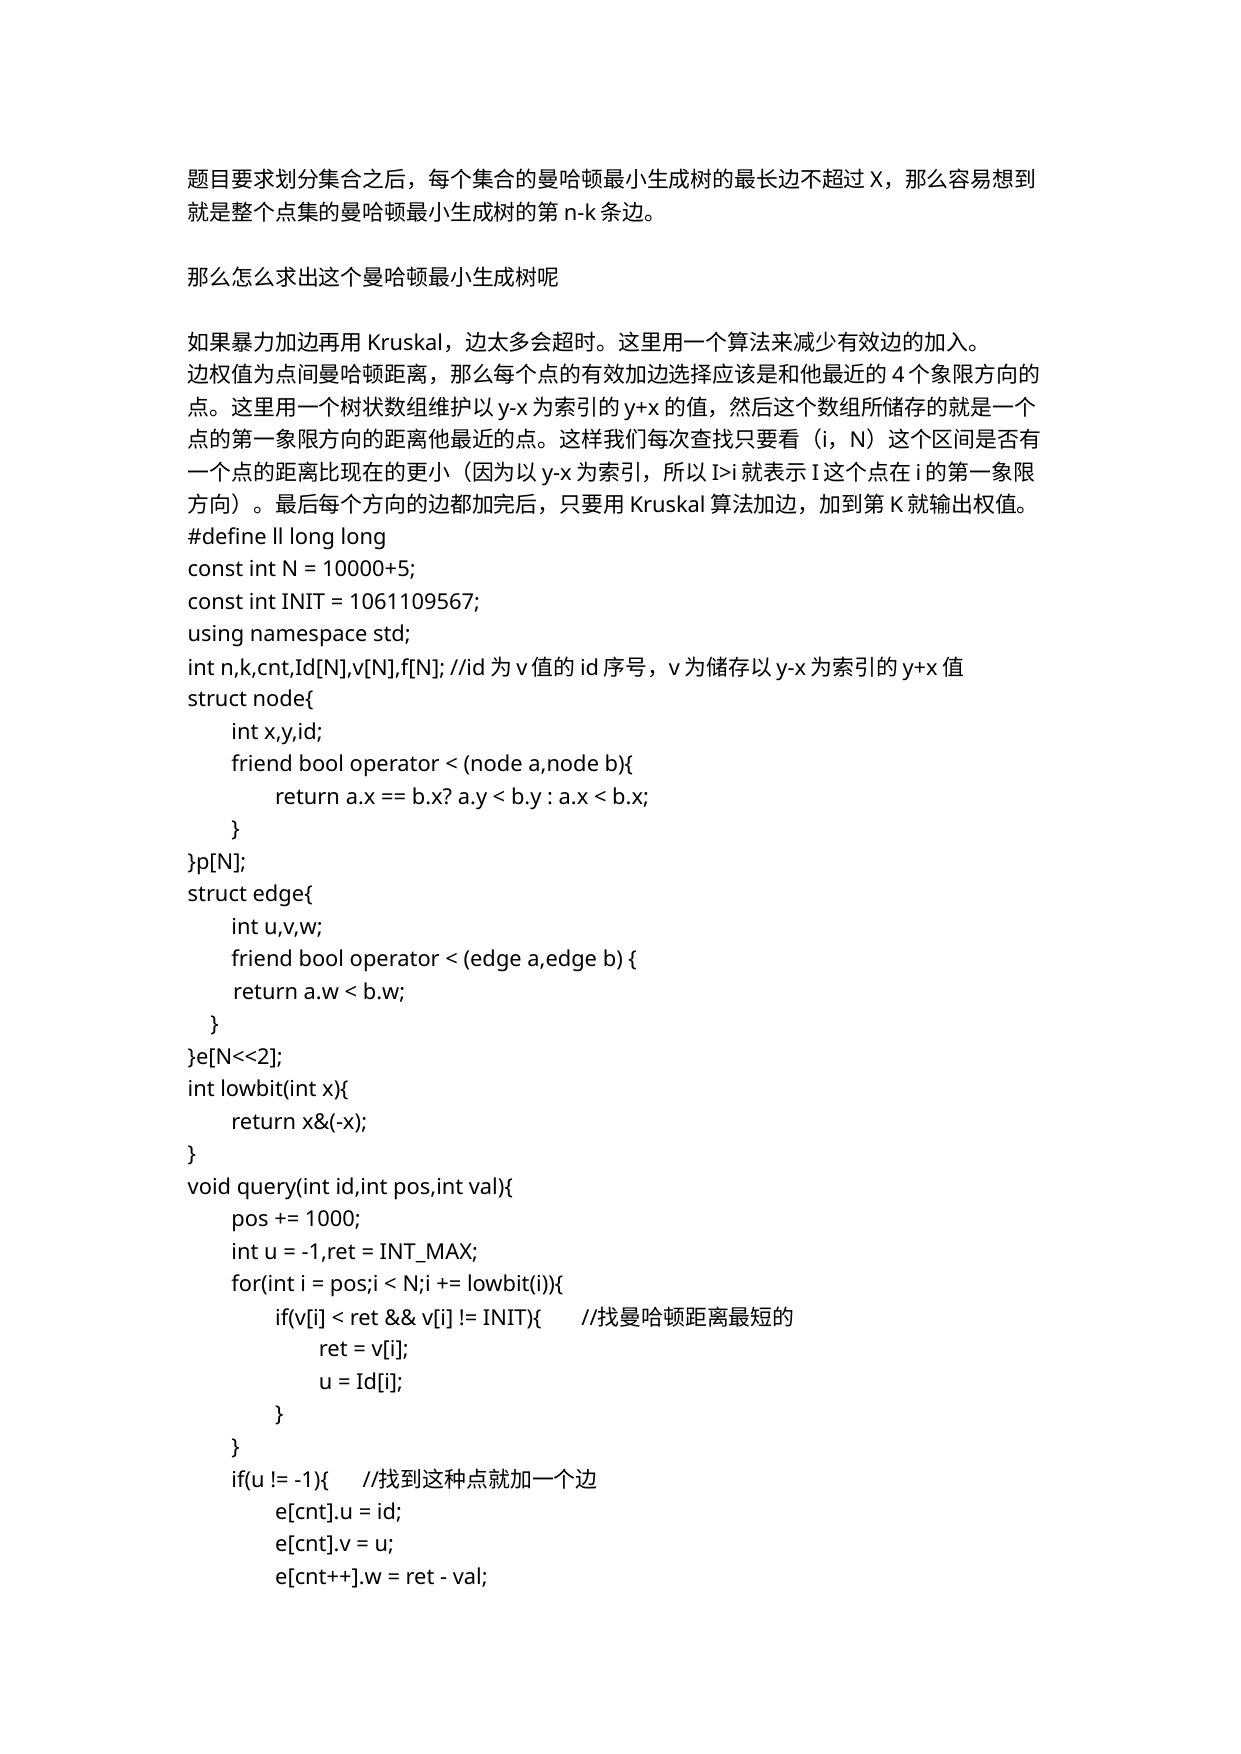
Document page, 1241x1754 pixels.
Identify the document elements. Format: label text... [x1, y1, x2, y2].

text ret = v[i]; [187, 1332, 1053, 1364]
text using namespace std; [187, 617, 1053, 649]
text e[cnt++].w = ret - val; [187, 1559, 1053, 1592]
text 如果暴力加边再用Kruskal，边太多会超时。这里用一个算法来减少有效边的加入。 [187, 324, 1053, 357]
text int u = -1,ret = INT_MAX; [187, 1234, 1053, 1267]
text } [187, 1397, 1053, 1429]
text friend bool operator < (edge a,edge b) { [187, 942, 1053, 974]
text e[cnt].u = id; [187, 1494, 1053, 1527]
text }e[N<<2]; [187, 1039, 1053, 1072]
text #define ll long long [187, 519, 1053, 552]
text return x&(-x); [187, 1104, 1053, 1137]
text 题目要求划分集合之后，每个集合的曼哈顿最小生成树的最长边不超过X，那么容易想到就是整个点集的曼哈顿最小生成树的第n-k条边。 [187, 162, 1053, 227]
text friend bool operator < (node a,node b){ [187, 747, 1053, 779]
text 边权值为点间曼哈顿距离，那么每个点的有效加边选择应该是和他最近的4个象限方向的点。这里用一个树状数组维护以y-x为索引的y+x的值，然后这个数组所储存的就是一个点的第一象限方向的距离他最近的点。这样我们每次查找只要看（i，N）这个区间是否有一个点的距离比现在的更小（因为以y-x为索引，所以I>i就表示I这个点在i的第一象限方向）。最后每个方向的边都加完后，只要用Kruskal算法加边，加到第K就输出权值。 [187, 357, 1053, 519]
text if(u != -1){ //找到这种点就加一个边 [187, 1462, 1053, 1494]
text int u,v,w; [187, 909, 1053, 942]
text for(int i = pos;i < N;i += lowbit(i)){ [187, 1267, 1053, 1299]
text int lowbit(int x){ [187, 1072, 1053, 1104]
text u = Id[i]; [187, 1364, 1053, 1397]
text const int INIT = 1061109567; [187, 584, 1053, 617]
text }p[N]; [187, 844, 1053, 877]
text void query(int id,int pos,int val){ [187, 1169, 1053, 1202]
text if(v[i] < ret && v[i] != INIT){ //找曼哈顿距离最短的 [187, 1299, 1053, 1332]
text } [187, 1429, 1053, 1462]
text return a.w < b.w; [187, 974, 1053, 1007]
text struct edge{ [187, 877, 1053, 909]
text return a.x == b.x? a.y < b.y : a.x < b.x; [187, 779, 1053, 812]
text } [187, 1007, 1053, 1039]
text int x,y,id; [187, 714, 1053, 747]
text e[cnt].v = u; [187, 1527, 1053, 1559]
text 那么怎么求出这个曼哈顿最小生成树呢 [187, 259, 1053, 292]
text int n,k,cnt,Id[N],v[N],f[N]; //id为v值的id序号，v为储存以y-x为索引的y+x值 [187, 649, 1053, 682]
text pos += 1000; [187, 1202, 1053, 1234]
text struct node{ [187, 682, 1053, 714]
text } [187, 1137, 1053, 1169]
text const int N = 10000+5; [187, 552, 1053, 584]
text } [187, 812, 1053, 844]
